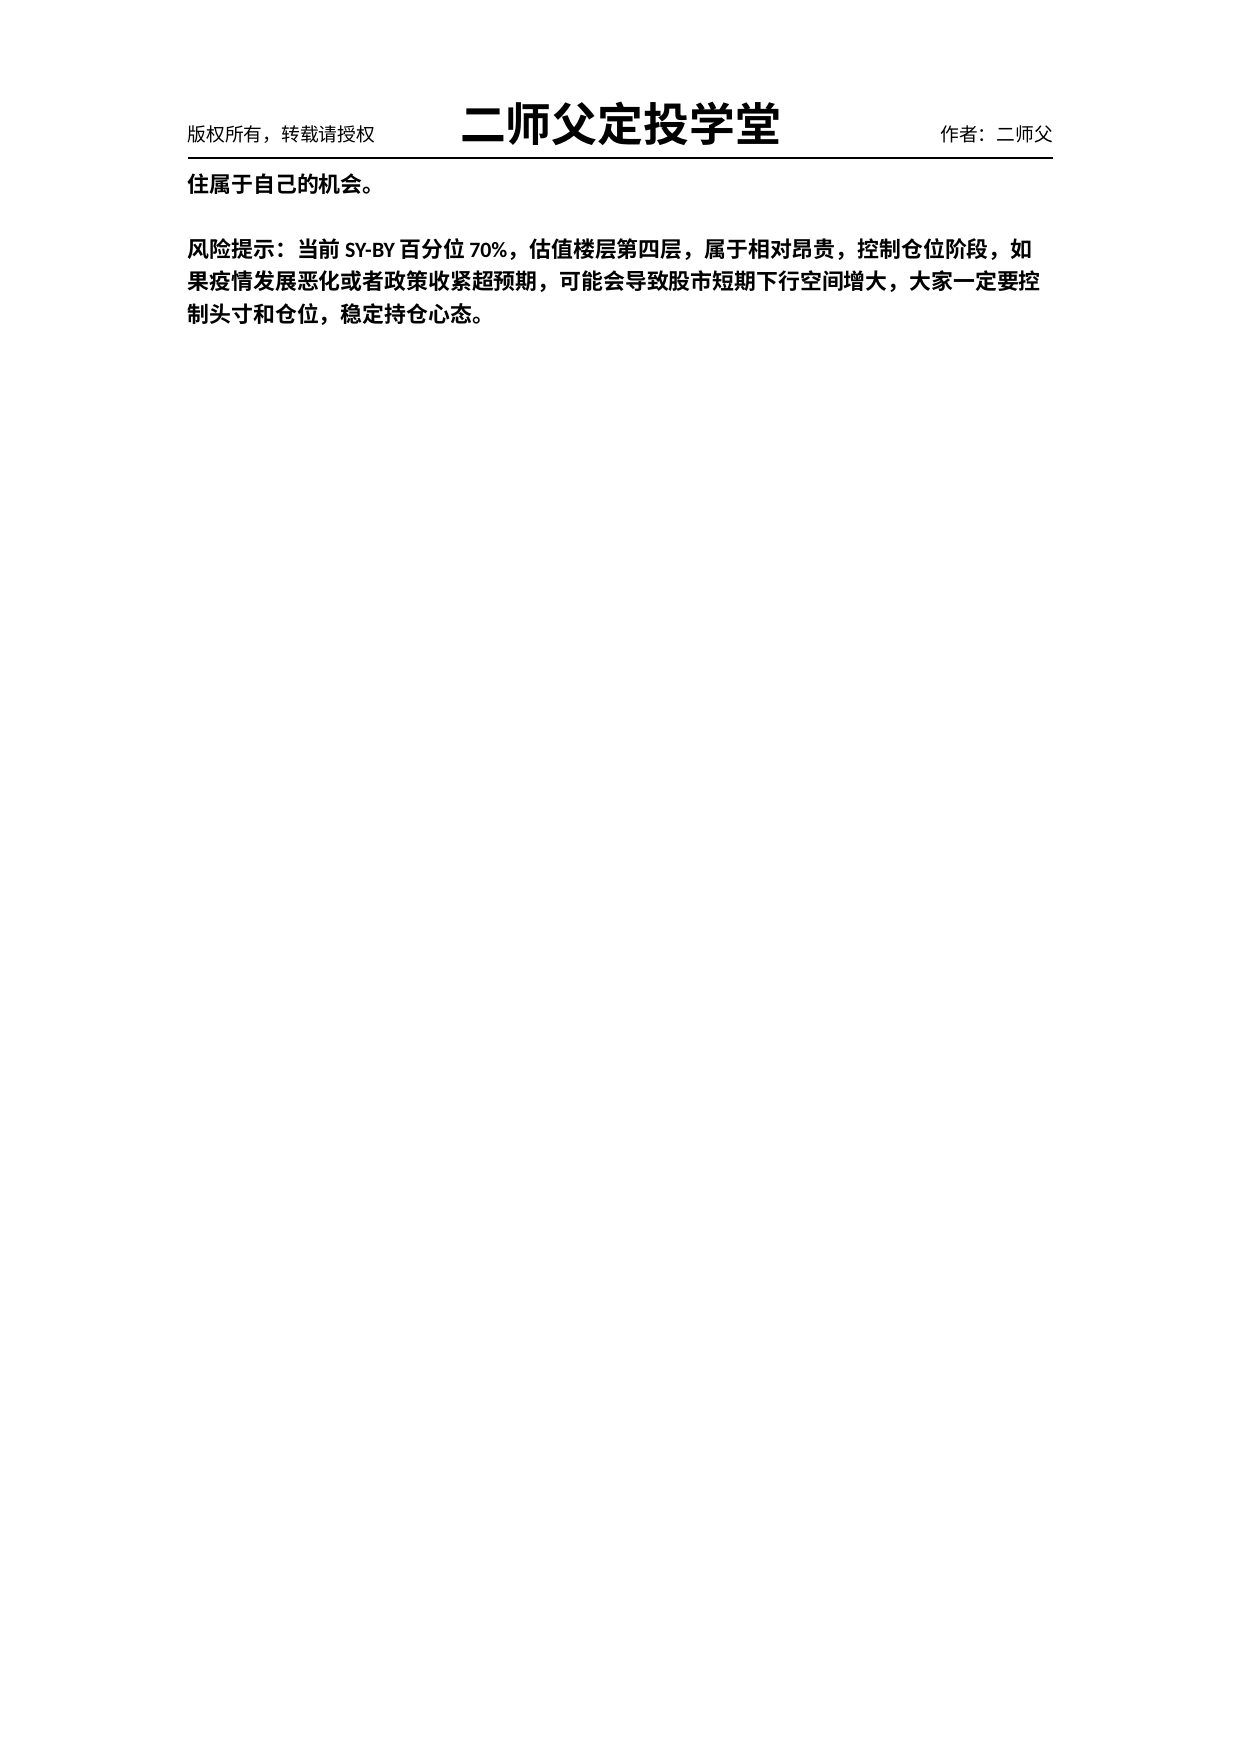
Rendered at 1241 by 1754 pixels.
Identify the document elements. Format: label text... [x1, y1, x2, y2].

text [187, 166, 1053, 199]
text 风险提示：当前SY-BY百分位70%，估值楼层第四层，属于相对昂贵，控制仓位阶段，如果疫情发展恶化或者政策收紧超预期，可能会导致股市短期下行空间增大，大家一定要控制头寸和仓位，稳定持仓心态。 [187, 231, 1053, 329]
